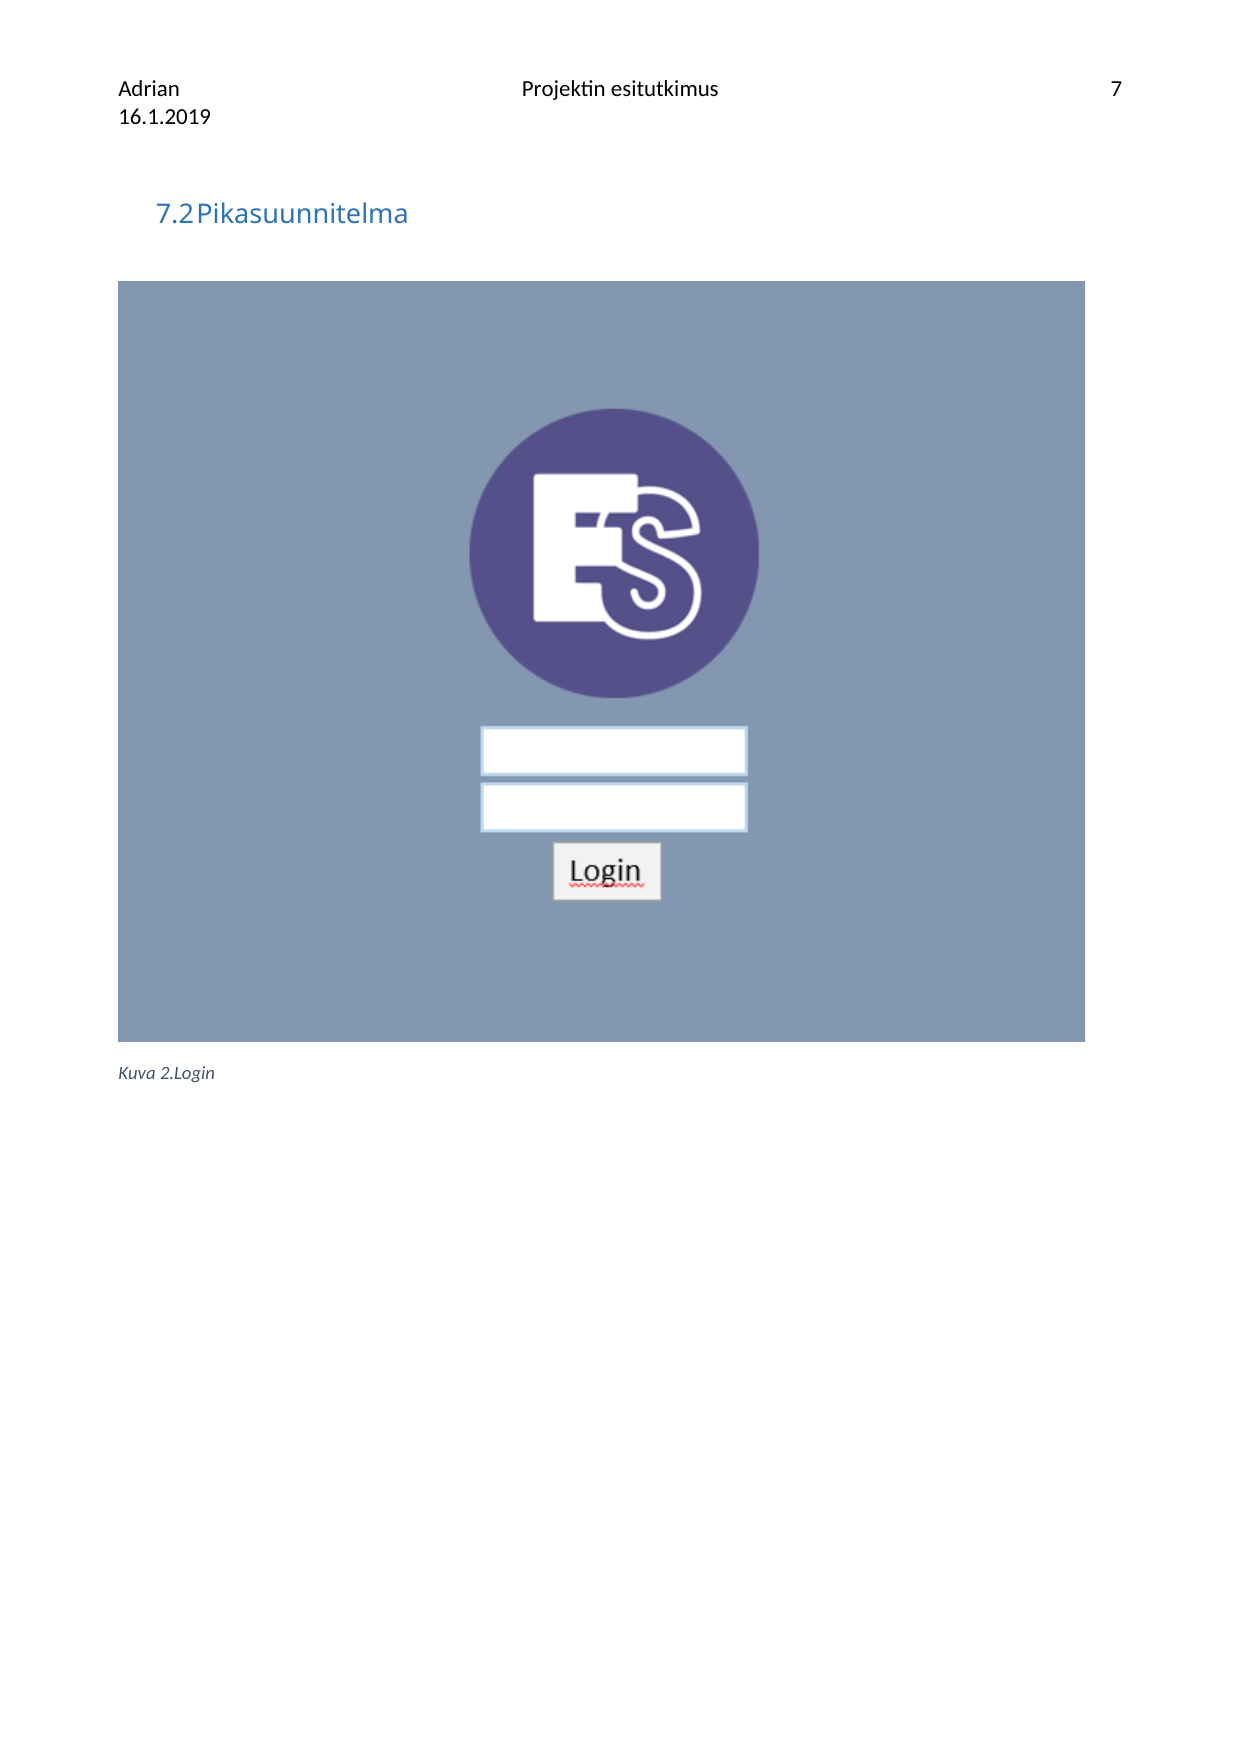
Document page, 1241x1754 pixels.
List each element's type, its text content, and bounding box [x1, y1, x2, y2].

subtitle Pikasuunnitelma [156, 194, 1122, 231]
picture [118, 281, 1086, 1042]
text Kuva 2.Login [118, 1061, 1122, 1084]
